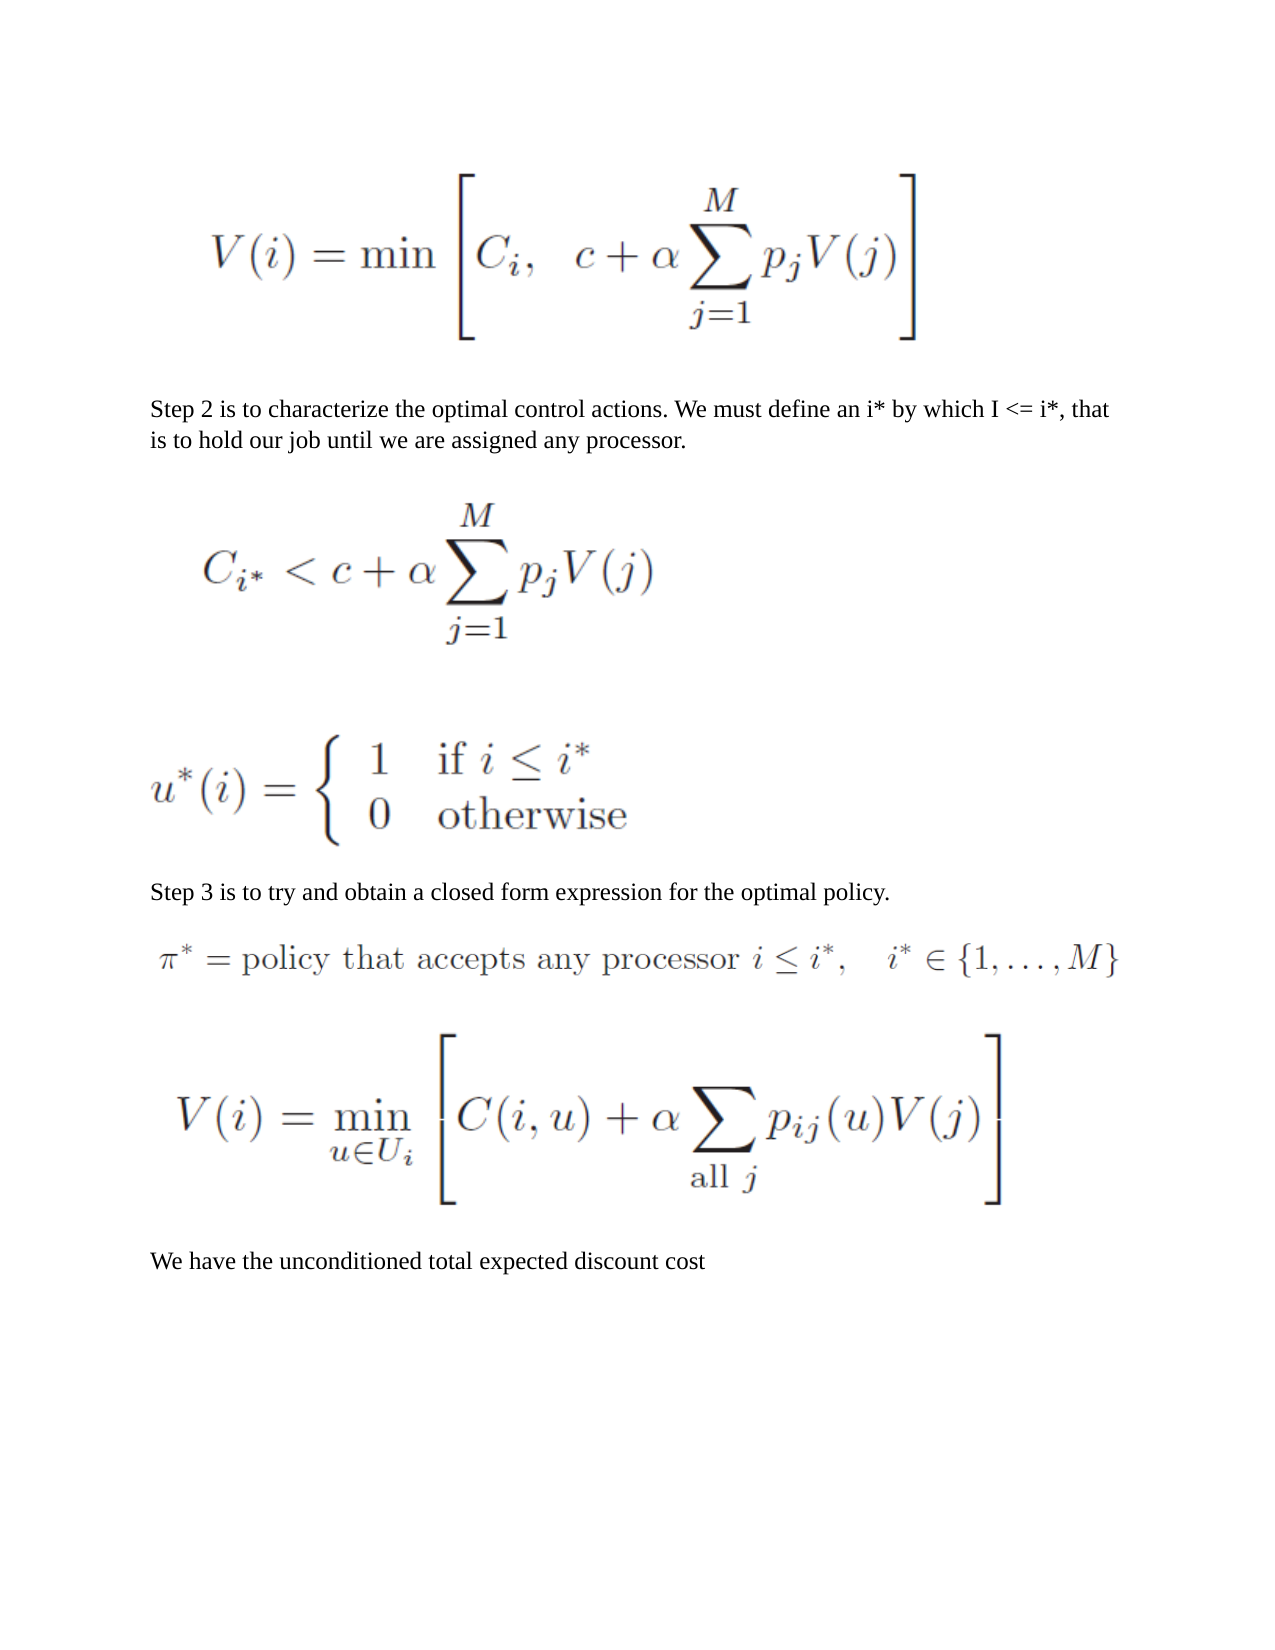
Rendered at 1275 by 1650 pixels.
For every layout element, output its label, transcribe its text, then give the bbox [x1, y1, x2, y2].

text Step 2 is to characterize the optimal control actions. We must define an i* by which I <= i*, that is to hold our job until we are assigned any processor. [150, 394, 1125, 454]
picture [150, 472, 708, 667]
text We have the unconditioned total expected discount cost [150, 1246, 1125, 1274]
text Step 3 is to try and obtain a closed form expression for the optimal policy. [150, 877, 1125, 906]
picture [150, 925, 1125, 999]
picture [150, 685, 669, 859]
picture [150, 150, 1116, 375]
picture [150, 1017, 1125, 1227]
